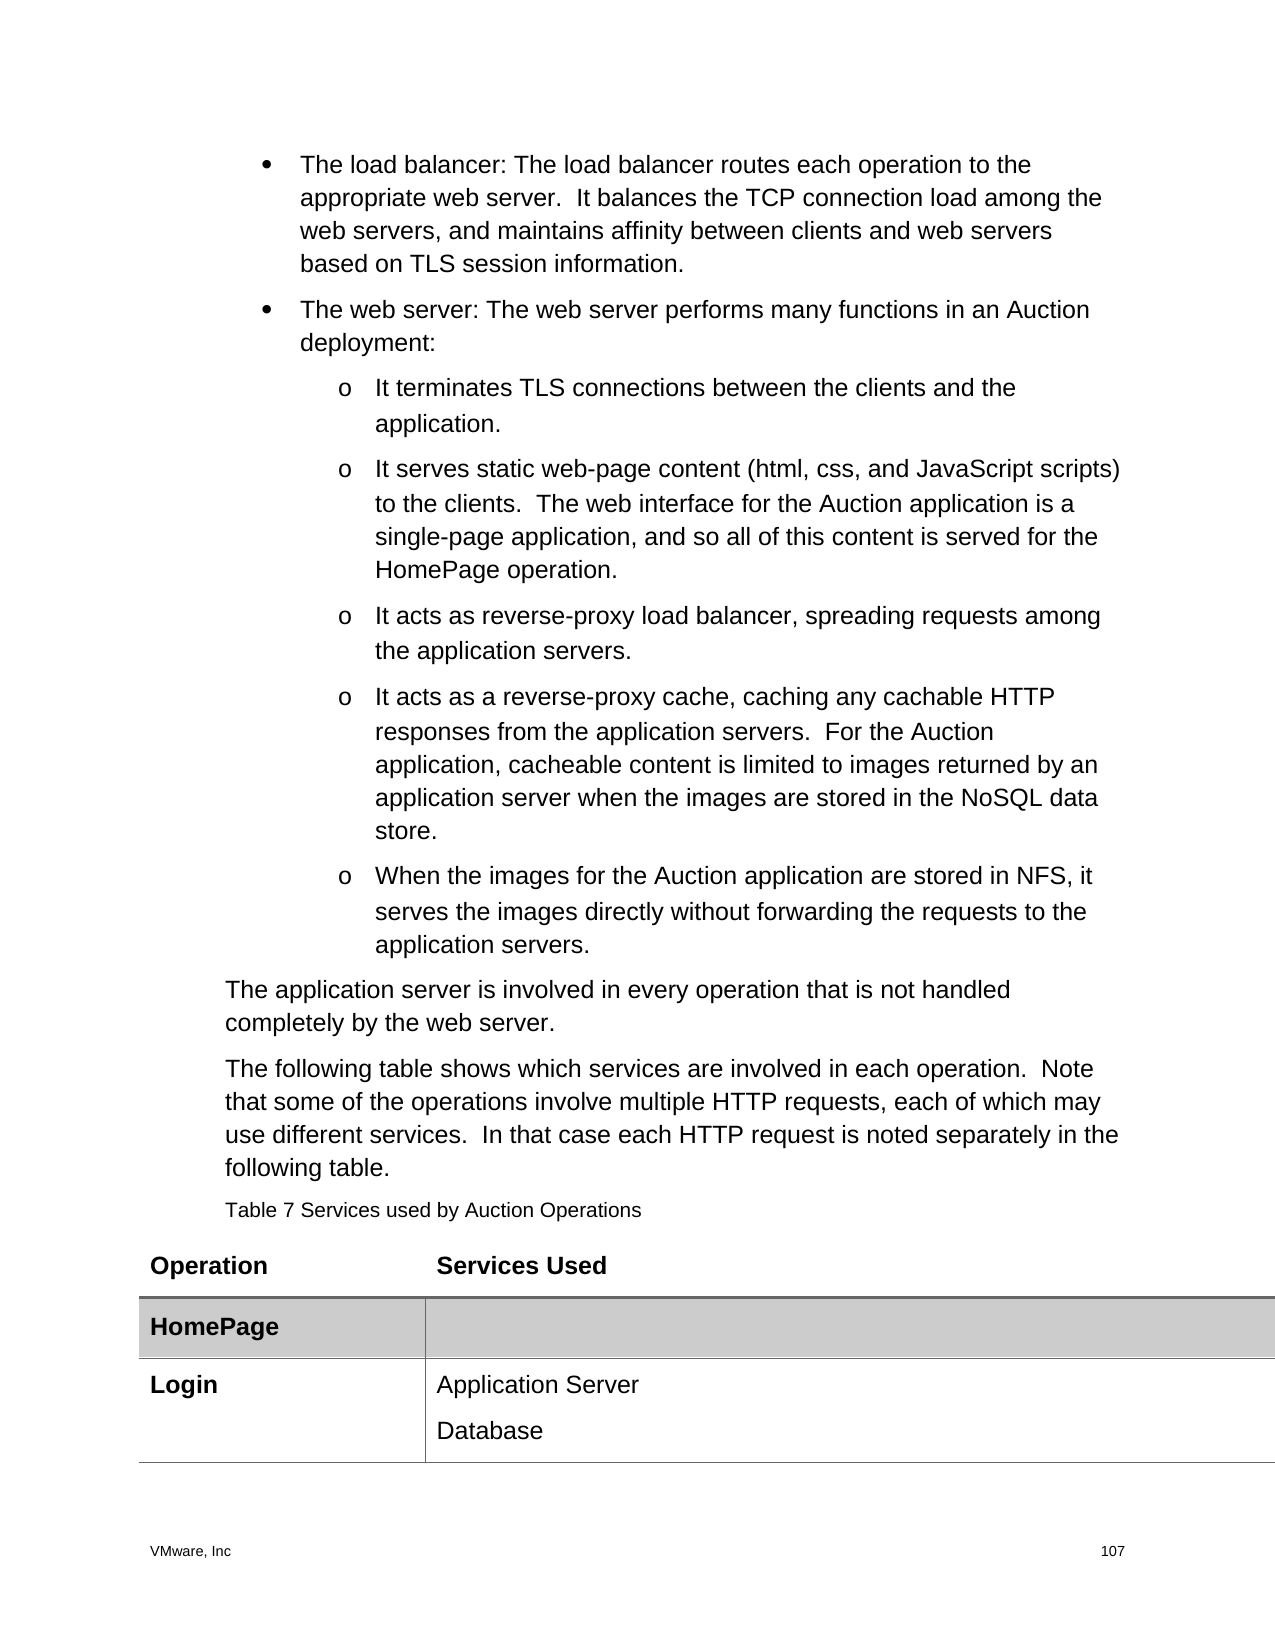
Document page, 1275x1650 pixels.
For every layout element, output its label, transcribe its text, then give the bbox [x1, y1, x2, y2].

table_cell HomePage [139, 1299, 425, 1357]
table_cell [426, 1299, 1275, 1357]
table_header Services Used [425, 1238, 1275, 1296]
table_cell Application Server Database [426, 1359, 1275, 1461]
list It terminates TLS connections between the clients and the application. [337, 373, 1125, 437]
text The following table shows which services are involved in each operation. Note that some of the operations involve multiple HTTP requests, each of which may use different services. In that case each HTTP request is noted separately in the following table. [225, 1054, 1125, 1181]
text The application server is involved in every operation that is not handled completely by the web server. [225, 975, 1125, 1037]
table_cell Login [139, 1359, 425, 1461]
list The web server: The web server performs many functions in an Auction deployment: [262, 295, 1125, 357]
list When the images for the Auction application are stored in NFS, it serves the images directly without forwarding the requests to the application servers. [337, 861, 1125, 958]
list The load balancer: The load balancer routes each operation to the appropriate web server. It balances the TCP connection load among the web servers, and maintains affinity between clients and web servers based on TLS session information. [262, 150, 1125, 278]
table_header Operation [139, 1238, 425, 1296]
list It serves static web-page content (html, css, and JavaScript scripts) to the clients. The web interface for the Auction application is a single-page application, and so all of this content is served for the HomePage operation. [337, 454, 1125, 584]
list It acts as a reverse-proxy cache, caching any cachable HTTP responses from the application servers. For the Auction application, cacheable content is limited to images returned by an application server when the images are stored in the NoSQL data store. [337, 682, 1125, 844]
list It acts as reverse-proxy load balancer, spreading requests among the application servers. [337, 601, 1125, 665]
